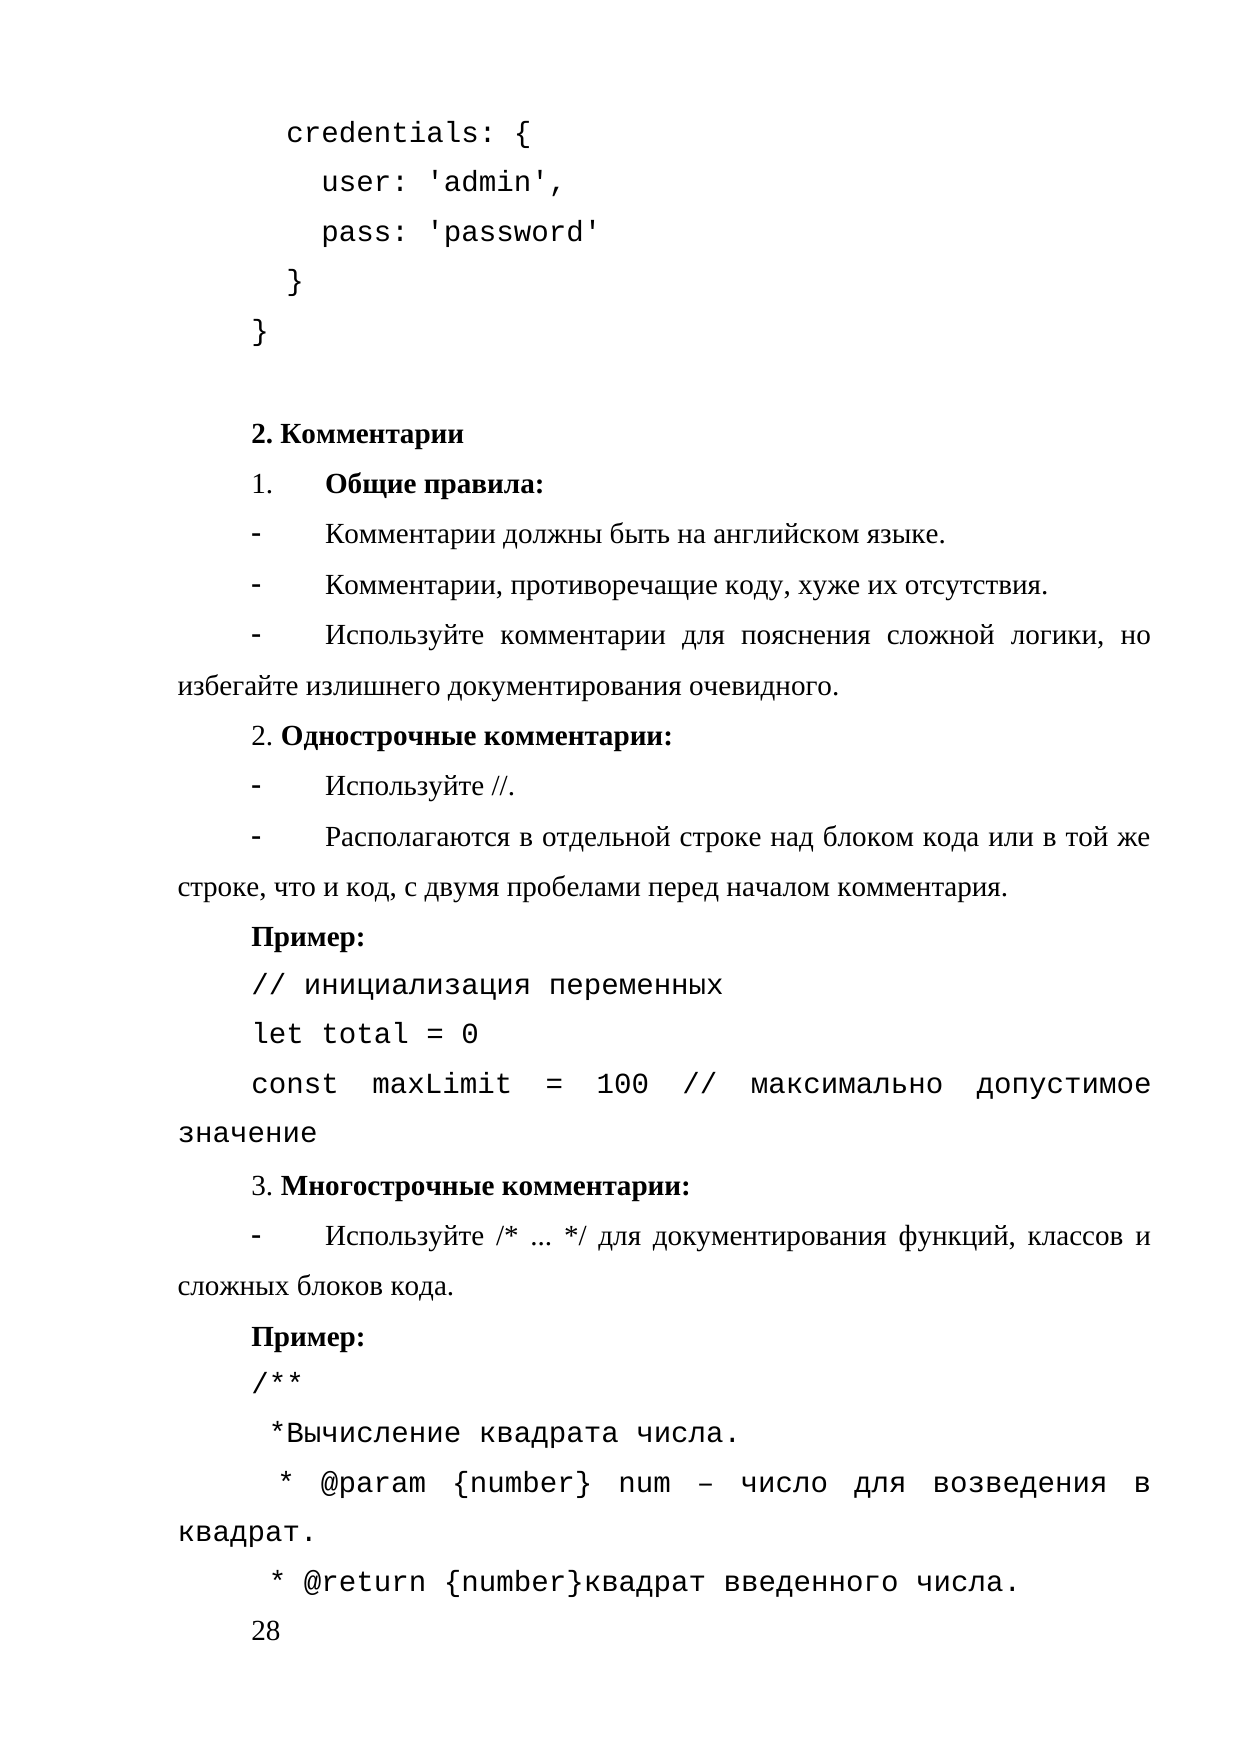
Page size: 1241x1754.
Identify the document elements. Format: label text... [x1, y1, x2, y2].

text credentials: { [177, 118, 1152, 151]
list Используйте /* ... */ для документирования функций, классов и сложных блоков кода. [177, 1218, 1152, 1302]
text * @return {number}квадрат введенного числа. [177, 1567, 1152, 1600]
list Располагаются в отдельной строке над блоком кода или в той же строке, что и код, с двумя пробелами перед началом комментария. [177, 819, 1152, 903]
text user: 'admin', [177, 168, 1152, 201]
list Используйте комментарии для пояснения сложной логики, но избегайте излишнего документирования очевидного. [177, 617, 1152, 701]
text // инициализация переменных [177, 970, 1152, 1003]
text 2. Комментарии [177, 416, 1152, 449]
text * @param {number} num – число для возведения в квадрат. [177, 1468, 1152, 1551]
list Комментарии должны быть на английском языке. [177, 516, 1152, 550]
text } [177, 267, 1152, 299]
text pass: 'password' [177, 217, 1152, 250]
list Используйте //. [177, 768, 1152, 802]
text /** [177, 1369, 1152, 1402]
text const maxLimit = 100 // максимально допустимое значение [177, 1069, 1152, 1151]
text Пример: [177, 1319, 1152, 1352]
list Комментарии, противоречащие коду, хуже их отсутствия. [177, 567, 1152, 601]
text let total = 0 [177, 1019, 1152, 1052]
text } [177, 316, 1152, 349]
list Многострочные комментарии: [177, 1168, 1152, 1201]
text *Вычисление квадрата числа. [177, 1418, 1152, 1452]
list Общие правила: [177, 466, 1152, 500]
list Однострочные комментарии: [177, 718, 1152, 752]
text Пример: [177, 919, 1152, 953]
